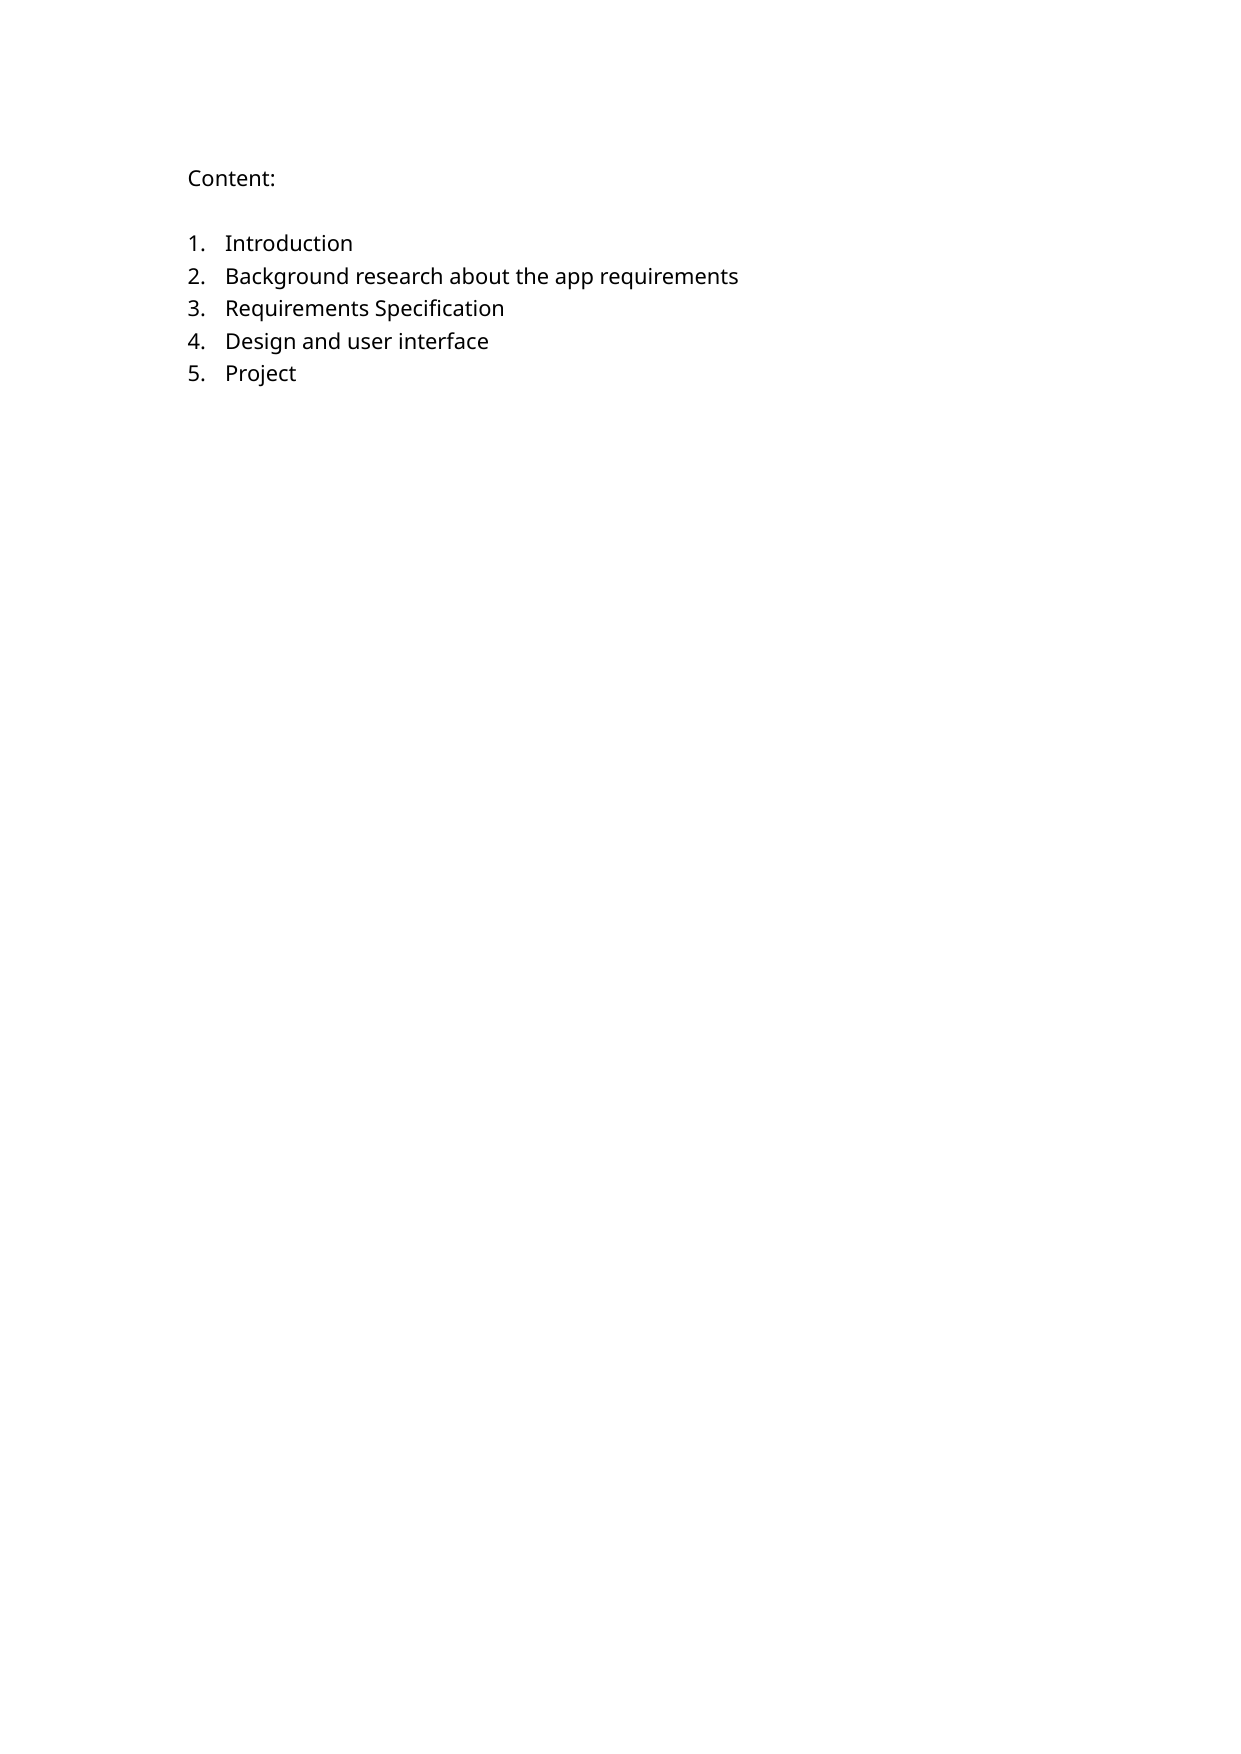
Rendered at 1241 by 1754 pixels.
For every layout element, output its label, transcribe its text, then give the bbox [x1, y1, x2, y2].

text Content: [187, 162, 1053, 194]
list Design and user interface [187, 324, 1053, 357]
list Background research about the app requirements [187, 259, 1053, 292]
list Requirements Specification [187, 292, 1053, 324]
list Introduction [187, 227, 1053, 259]
list Project [187, 357, 1053, 389]
